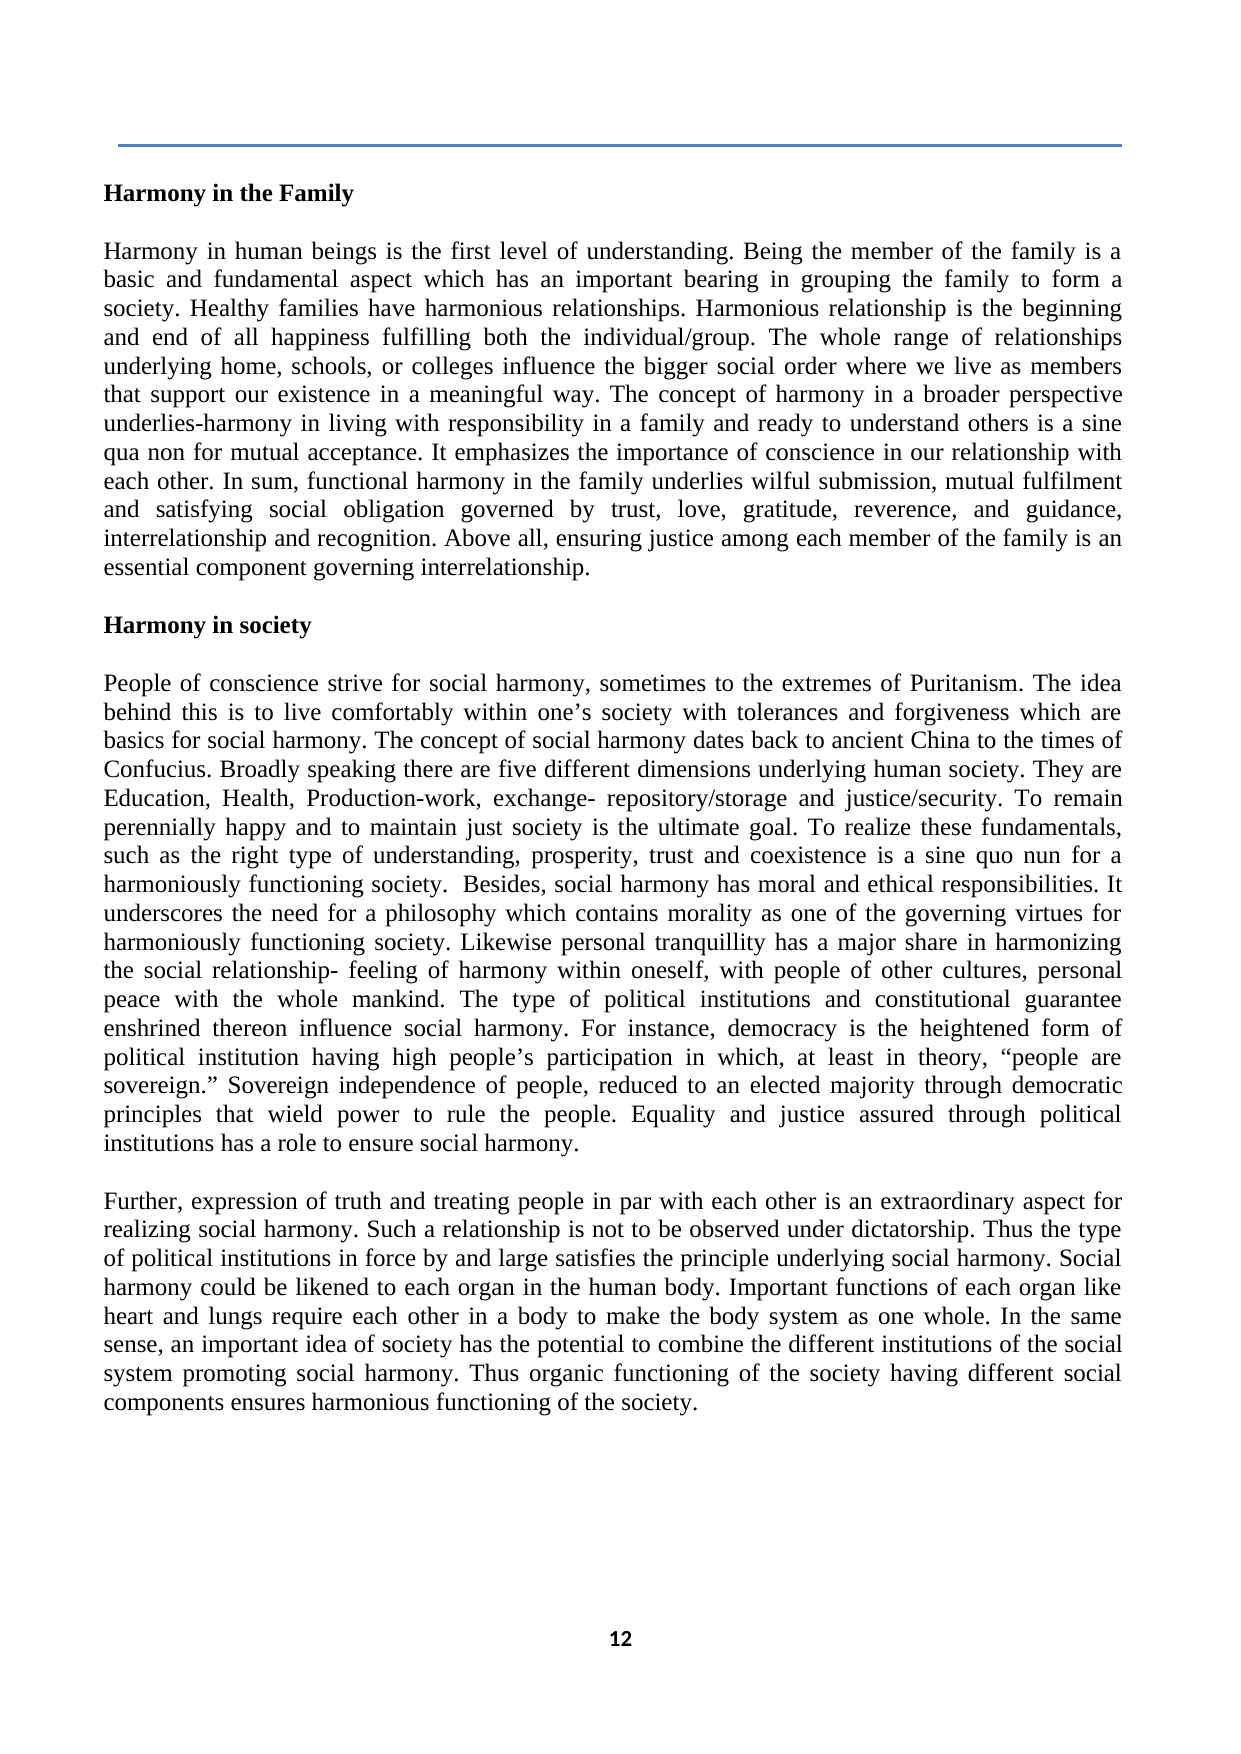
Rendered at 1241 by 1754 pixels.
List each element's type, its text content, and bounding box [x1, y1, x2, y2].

text People of conscience strive for social harmony, sometimes to the extremes of Puritanism. The idea behind this is to live comfortably within one’s society with tolerances and forgiveness which are basics for social harmony. The concept of social harmony dates back to ancient China to the times of Confucius. Broadly speaking there are five different dimensions underlying human society. They are Education, Health, Production-work, exchange- repository/storage and justice/security. To remain perennially happy and to maintain just society is the ultimate goal. To realize these fundamentals, such as the right type of understanding, prosperity, trust and coexistence is a sine quo nun for a harmoniously functioning society. Besides, social harmony has moral and ethical responsibilities. It underscores the need for a philosophy which contains morality as one of the governing virtues for harmoniously functioning society. Likewise personal tranquillity has a major share in harmonizing the social relationship- feeling of harmony within oneself, with people of other cultures, personal peace with the whole mankind. The type of political institutions and constitutional guarantee enshrined thereon influence social harmony. For instance, democracy is the heightened form of political institution having high people’s participation in which, at least in theory, “people are sovereign.” Sovereign independence of people, reduced to an elected majority through democratic principles that wield power to rule the people. Equality and justice assured through political institutions has a role to ensure social harmony. [103, 668, 1123, 1157]
text Further, expression of truth and treating people in par with each other is an extraordinary aspect for realizing social harmony. Such a relationship is not to be observed under dictatorship. Thus the type of political institutions in force by and large satisfies the principle underlying social harmony. Social harmony could be likened to each organ in the human body. Important functions of each organ like heart and lungs require each other in a body to make the body system as one whole. In the same sense, an important idea of society has the potential to combine the different institutions of the social system promoting social harmony. Thus organic functioning of the society having different social components ensures harmonious functioning of the society. [103, 1186, 1123, 1416]
text Harmony in human beings is the first level of understanding. Being the member of the family is a basic and fundamental aspect which has an important bearing in grouping the family to form a society. Healthy families have harmonious relationships. Harmonious relationship is the beginning and end of all happiness fulfilling both the individual/group. The whole range of relationships underlying home, schools, or colleges influence the bigger social order where we live as members that support our existence in a meaningful way. The concept of harmony in a broader perspective underlies-harmony in living with responsibility in a family and ready to understand others is a sine qua non for mutual acceptance. It emphasizes the importance of conscience in our relationship with each other. In sum, functional harmony in the family underlies wilful submission, mutual fulfilment and satisfying social obligation governed by trust, love, gratitude, reverence, and guidance, interrelationship and recognition. Above all, ensuring justice among each member of the family is an essential component governing interrelationship. [103, 236, 1123, 581]
text Harmony in the Family [103, 178, 1123, 207]
text Harmony in society [103, 610, 1123, 639]
